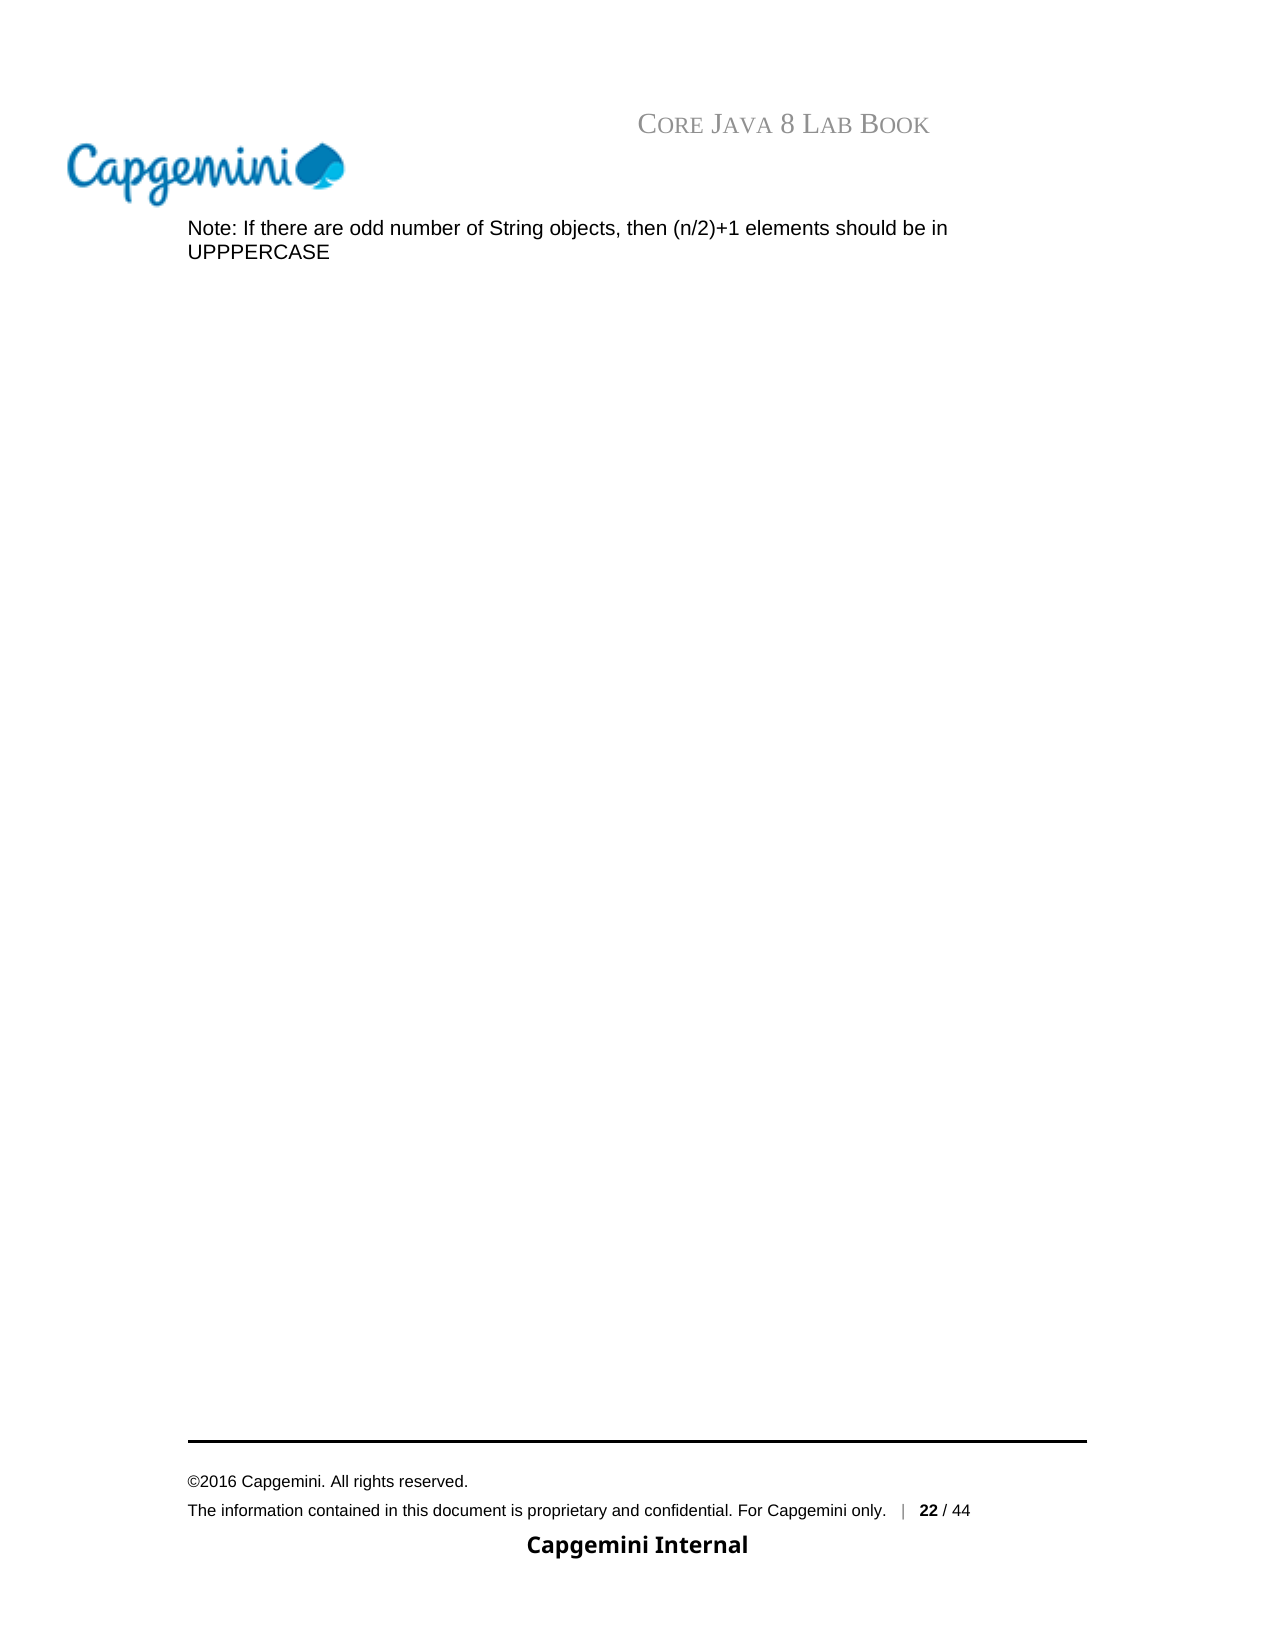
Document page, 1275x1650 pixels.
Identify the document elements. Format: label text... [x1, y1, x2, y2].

text Note: If there are odd number of String objects, then (n/2)+1 elements should be in UPPPERCASE [187, 215, 1087, 292]
picture [66, 134, 348, 216]
